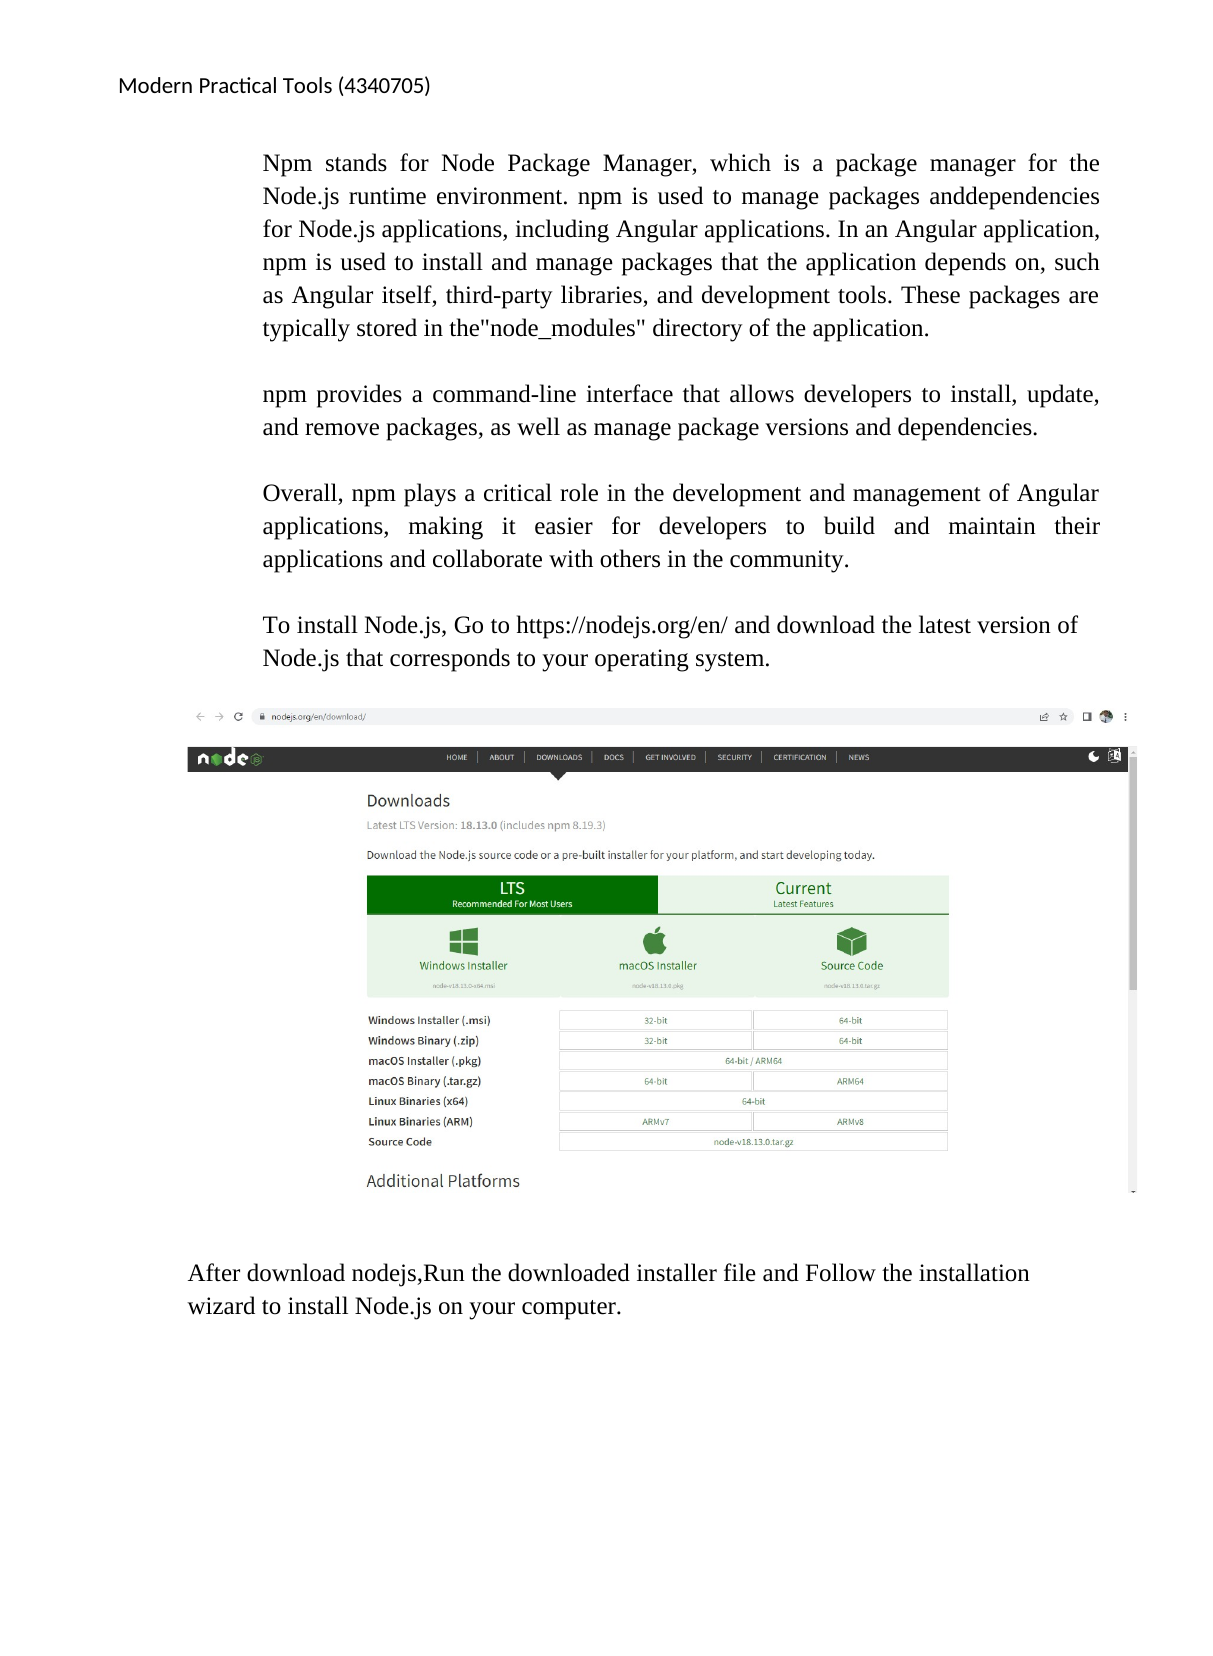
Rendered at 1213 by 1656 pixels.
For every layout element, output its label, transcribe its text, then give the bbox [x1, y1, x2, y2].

text Overall, npm plays a critical role in the development and management of Angular applications, making it easier for developers to build and maintain their applications and collaborate with others in the community. [262, 478, 1100, 573]
text npm provides a command-line interface that allows developers to install, update, and remove packages, as well as manage package versions and dependencies. [262, 379, 1100, 441]
text Npm stands for Node Package Manager, which is a package manager for the Node.js runtime environment. npm is used to manage packages anddependencies for Node.js applications, including Angular applications. In an Angular application, npm is used to install and manage packages that the application depends on, such as Angular itself, third-party libraries, and development tools. These packages are typically stored in the"node_modules" directory of the application. [262, 148, 1100, 342]
text After download nodejs,Run the downloaded installer file and Follow the installation wizard to install Node.js on your computer. [187, 1258, 1089, 1320]
text To install Node.js, Go to https://nodejs.org/en/ and download the latest version of Node.js that corresponds to your operating system. [262, 610, 1089, 672]
picture [187, 708, 1138, 1193]
